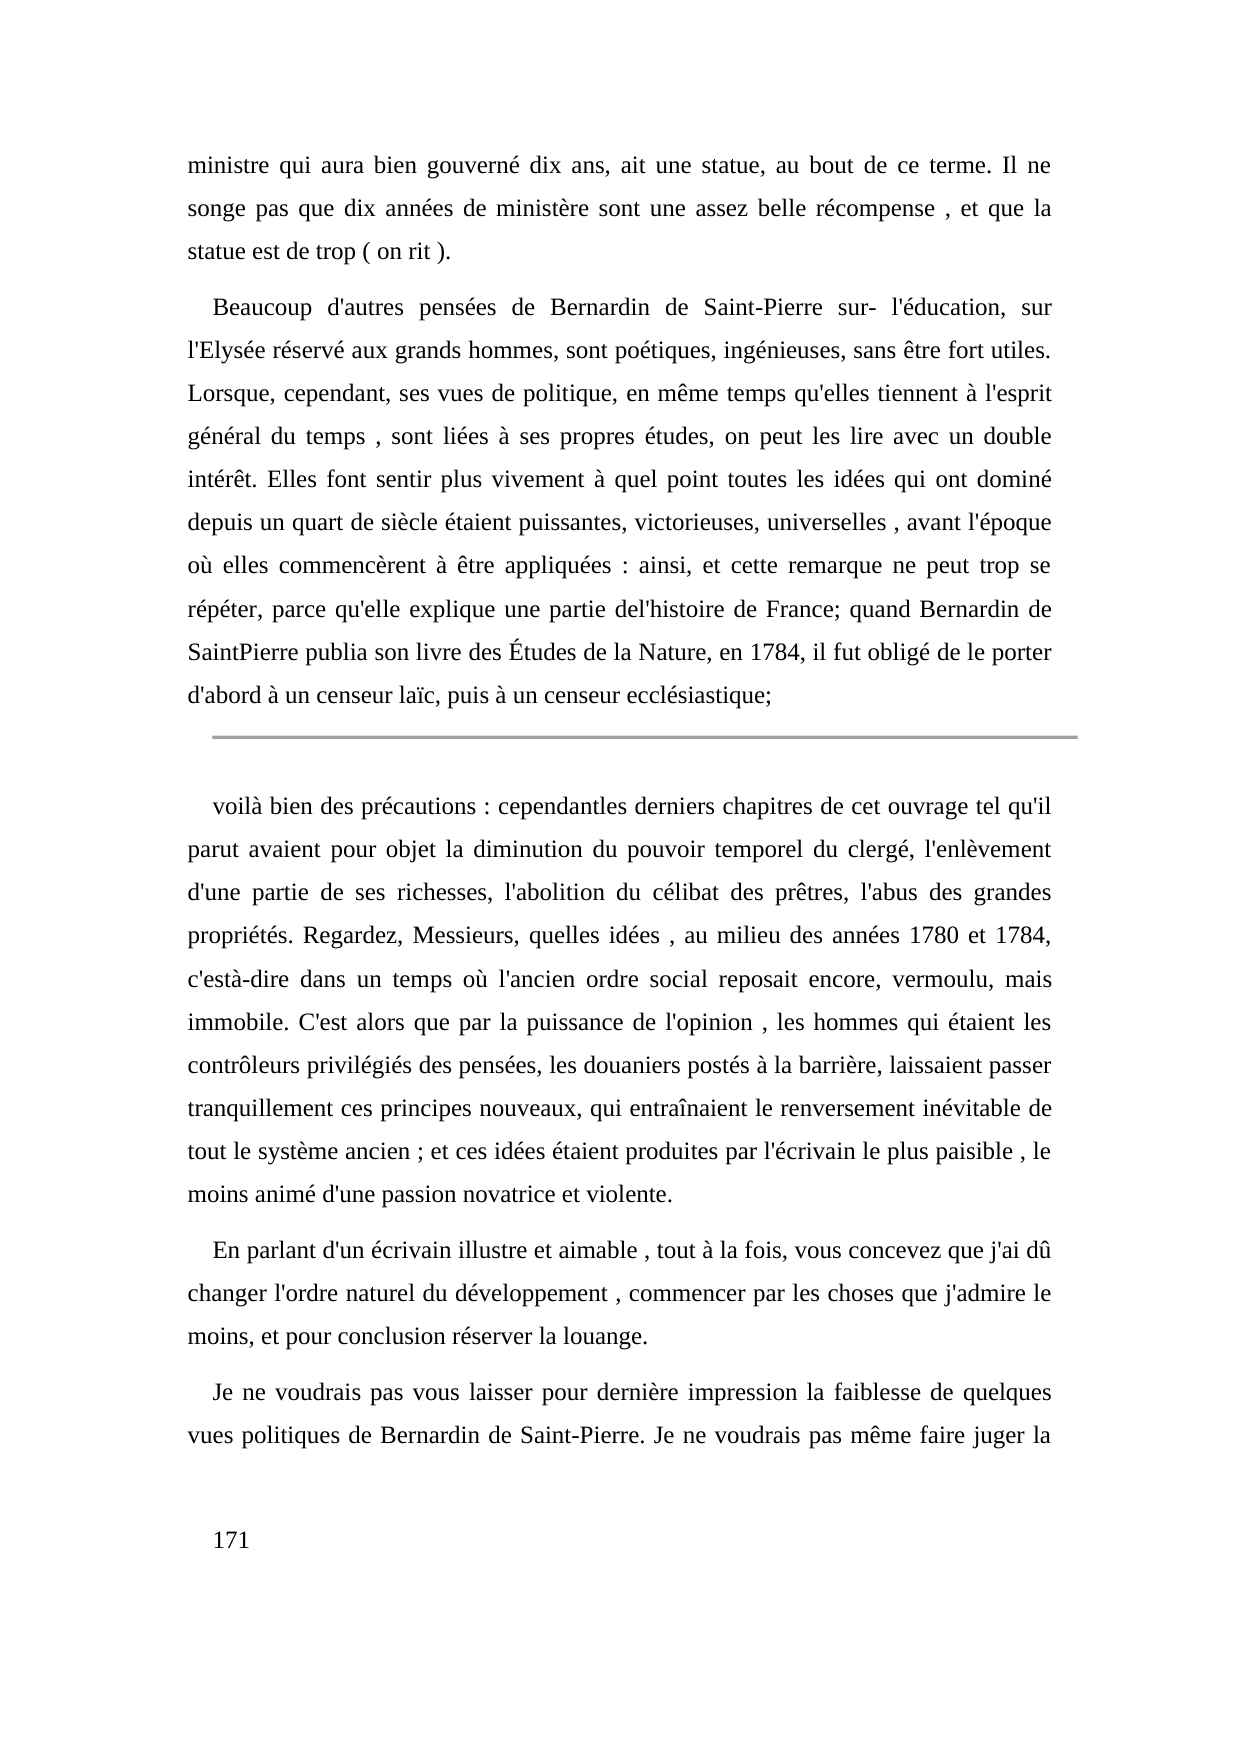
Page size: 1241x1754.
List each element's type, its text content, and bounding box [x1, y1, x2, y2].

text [187, 150, 1053, 265]
text Beaucoup d'autres pensées de Bernardin de Saint-Pierre sur- l'éducation, sur l'Elysée réservé aux grands hommes, sont poétiques, ingénieuses, sans être fort utiles. Lorsque, cependant, ses vues de politique, en même temps qu'elles tiennent à l'esprit général du temps , sont liées à ses propres études, on peut les lire avec un double intérêt. Elles font sentir plus vivement à quel point toutes les idées qui ont dominé depuis un quart de siècle étaient puissantes, victorieuses, universelles , avant l'époque où elles commencèrent à être appliquées : ainsi, et cette remarque ne peut trop se répéter, parce qu'elle explique une partie del'histoire de France; quand Bernardin de SaintPierre publia son livre des Études de la Nature, en 1784, il fut obligé de le porter d'abord à un censeur laïc, puis à un censeur ecclésiastique; [187, 292, 1053, 709]
text En parlant d'un écrivain illustre et aimable , tout à la fois, vous concevez que j'ai dû changer l'ordre naturel du développement , commencer par les choses que j'admire le moins, et pour conclusion réserver la louange. [187, 1235, 1053, 1350]
text voilà bien des précautions : cependantles derniers chapitres de cet ouvrage tel qu'il parut avaient pour objet la diminution du pouvoir temporel du clergé, l'enlèvement d'une partie de ses richesses, l'abolition du célibat des prêtres, l'abus des grandes propriétés. Regardez, Messieurs, quelles idées , au milieu des années 1780 et 1784, c'està-dire dans un temps où l'ancien ordre social reposait encore, vermoulu, mais immobile. C'est alors que par la puissance de l'opinion , les hommes qui étaient les contrôleurs privilégiés des pensées, les douaniers postés à la barrière, laissaient passer tranquillement ces principes nouveaux, qui entraînaient le renversement inévitable de tout le système ancien ; et ces idées étaient produites par l'écrivain le plus paisible , le moins animé d'une passion novatrice et violente. [187, 791, 1053, 1208]
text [187, 1377, 1053, 1449]
